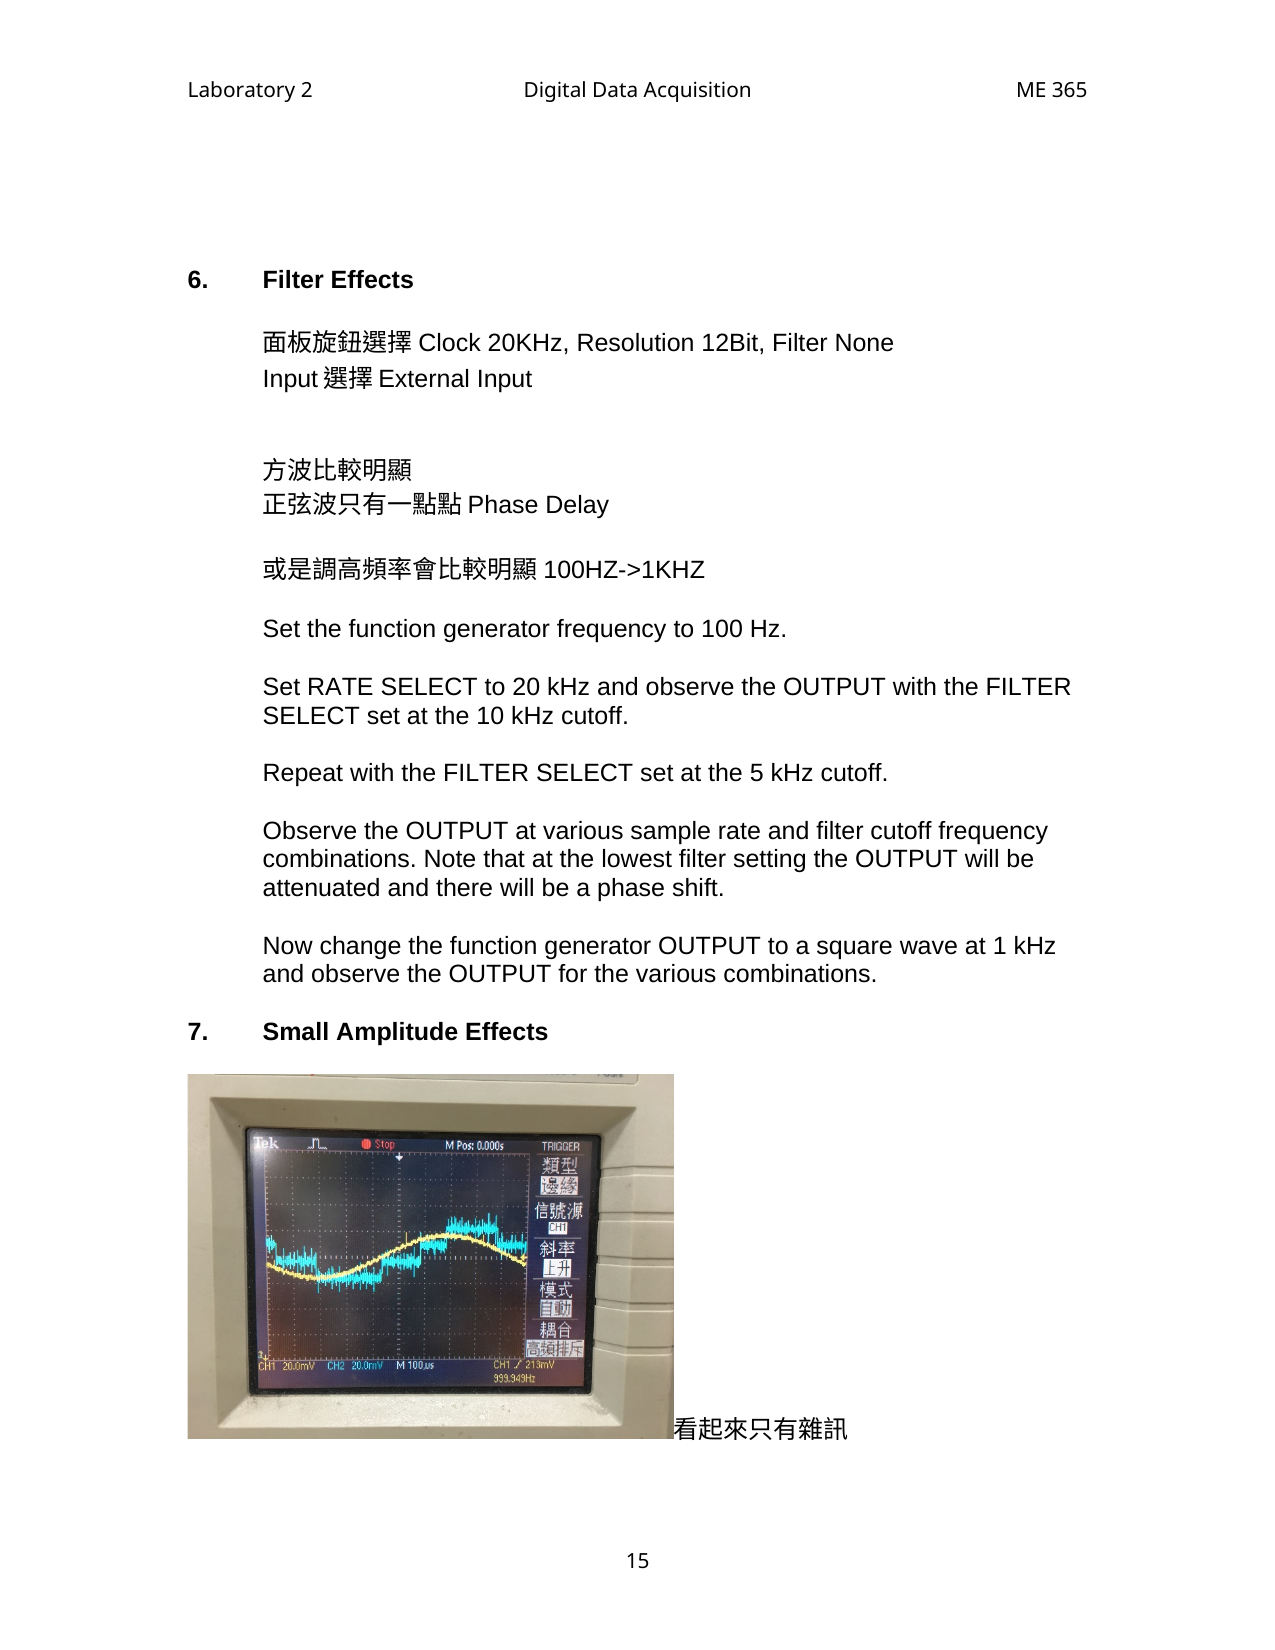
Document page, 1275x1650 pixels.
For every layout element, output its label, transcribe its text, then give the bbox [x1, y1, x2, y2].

text Input選擇External Input [187, 359, 1087, 395]
text Observe the OUTPUT at various sample rate and filter cutoff frequency combinations. Note that at the lowest filter setting the OUTPUT will be attenuated and there will be a phase shift. [262, 816, 1087, 902]
text Repeat with the FILTER SELECT set at the 5 kHz cutoff. [187, 758, 1087, 787]
text Set the function generator frequency to 100 Hz. [187, 614, 1087, 643]
text 或是調高頻率會比較明顯 100HZ->1KHZ [187, 549, 1087, 586]
text Now change the function generator OUTPUT to a square wave at 1 kHz and observe the OUTPUT for the various combinations. [262, 931, 1087, 988]
text 6. Filter Effects [187, 265, 1087, 294]
text 7. Small Amplitude Effects [187, 1017, 1087, 1046]
text 正弦波只有一點點Phase Delay [187, 487, 1087, 521]
text 方波比較明顯 [187, 452, 1087, 487]
text 面板旋鈕選擇 Clock 20KHz, Resolution 12Bit, Filter None [262, 322, 1087, 359]
picture [187, 1074, 674, 1439]
text Set RATE SELECT to 20 kHz and observe the OUTPUT with the FILTER SELECT set at the 10 kHz cutoff. [262, 672, 1087, 729]
